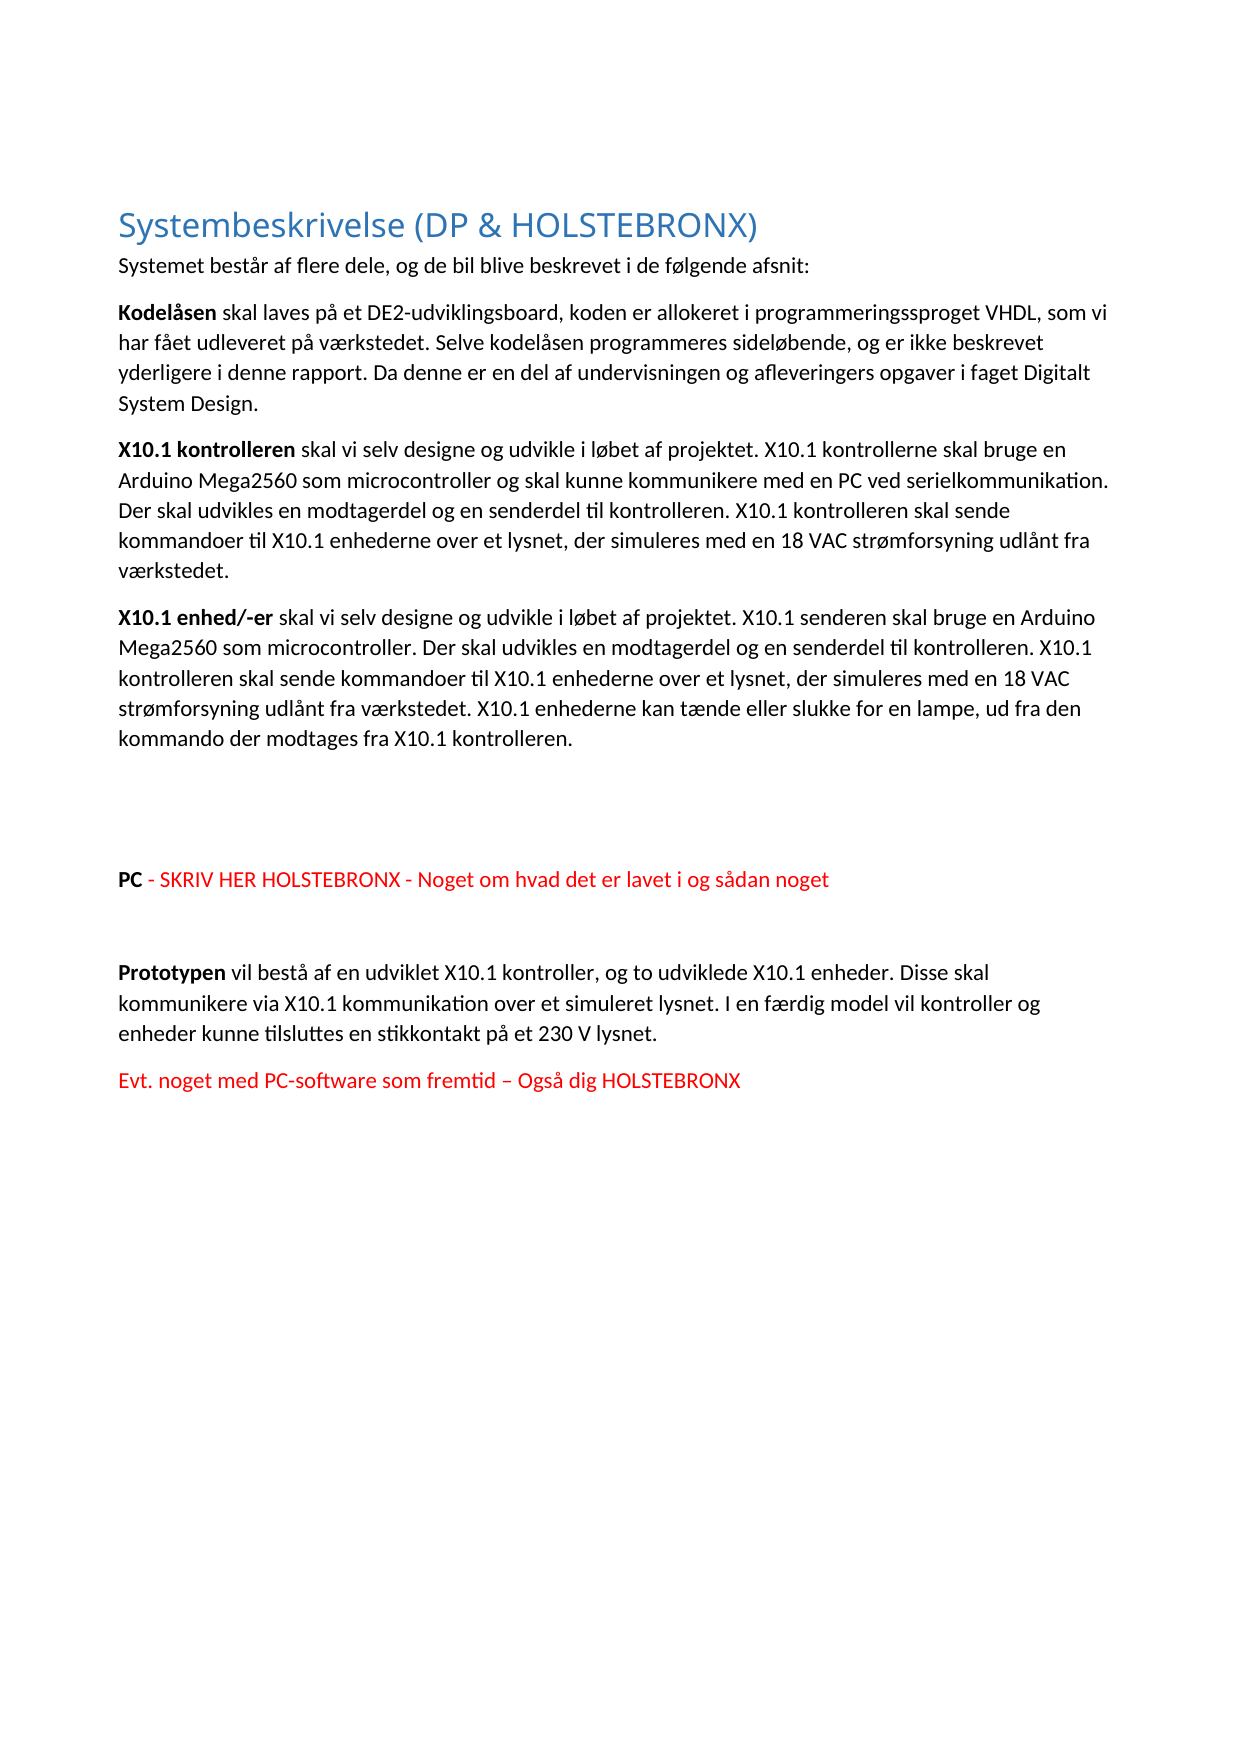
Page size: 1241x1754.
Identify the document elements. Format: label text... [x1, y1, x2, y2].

text X10.1 enhed/-er skal vi selv designe og udvikle i løbet af projektet. X10.1 senderen skal bruge en Arduino Mega2560 som microcontroller. Der skal udvikles en modtagerdel og en senderdel til kontrolleren. X10.1 kontrolleren skal sende kommandoer til X10.1 enhederne over et lysnet, der simuleres med en 18 VAC strømforsyning udlånt fra værkstedet. X10.1 enhederne kan tænde eller slukke for en lampe, ud fra den kommando der modtages fra X10.1 kontrolleren. [118, 603, 1122, 752]
text Systemet består af flere dele, og de bil blive beskrevet i de følgende afsnit: [118, 251, 1122, 279]
text Evt. noget med PC-software som fremtid – Også dig HOLSTEBRONX [118, 1066, 1122, 1094]
subtitle Systembeskrivelse (DP & HOLSTEBRONX) [118, 202, 1122, 248]
text Kodelåsen skal laves på et DE2-udviklingsboard, koden er allokeret i programmeringssproget VHDL, som vi har fået udleveret på værkstedet. Selve kodelåsen programmeres sideløbende, og er ikke beskrevet yderligere i denne rapport. Da denne er en del af undervisningen og afleveringers opgaver i faget Digitalt System Design. [118, 298, 1122, 417]
text Prototypen vil bestå af en udviklet X10.1 kontroller, og to udviklede X10.1 enheder. Disse skal kommunikere via X10.1 kommunikation over et simuleret lysnet. I en færdig model vil kontroller og enheder kunne tilsluttes en stikkontakt på et 230 V lysnet. [118, 958, 1122, 1047]
text X10.1 kontrolleren skal vi selv designe og udvikle i løbet af projektet. X10.1 kontrollerne skal bruge en Arduino Mega2560 som microcontroller og skal kunne kommunikere med en PC ved serielkommunikation. Der skal udvikles en modtagerdel og en senderdel til kontrolleren. X10.1 kontrolleren skal sende kommandoer til X10.1 enhederne over et lysnet, der simuleres med en 18 VAC strømforsyning udlånt fra værkstedet. [118, 436, 1122, 584]
text PC - SKRIV HER HOLSTEBRONX - Noget om hvad det er lavet i og sådan noget [118, 865, 1122, 893]
